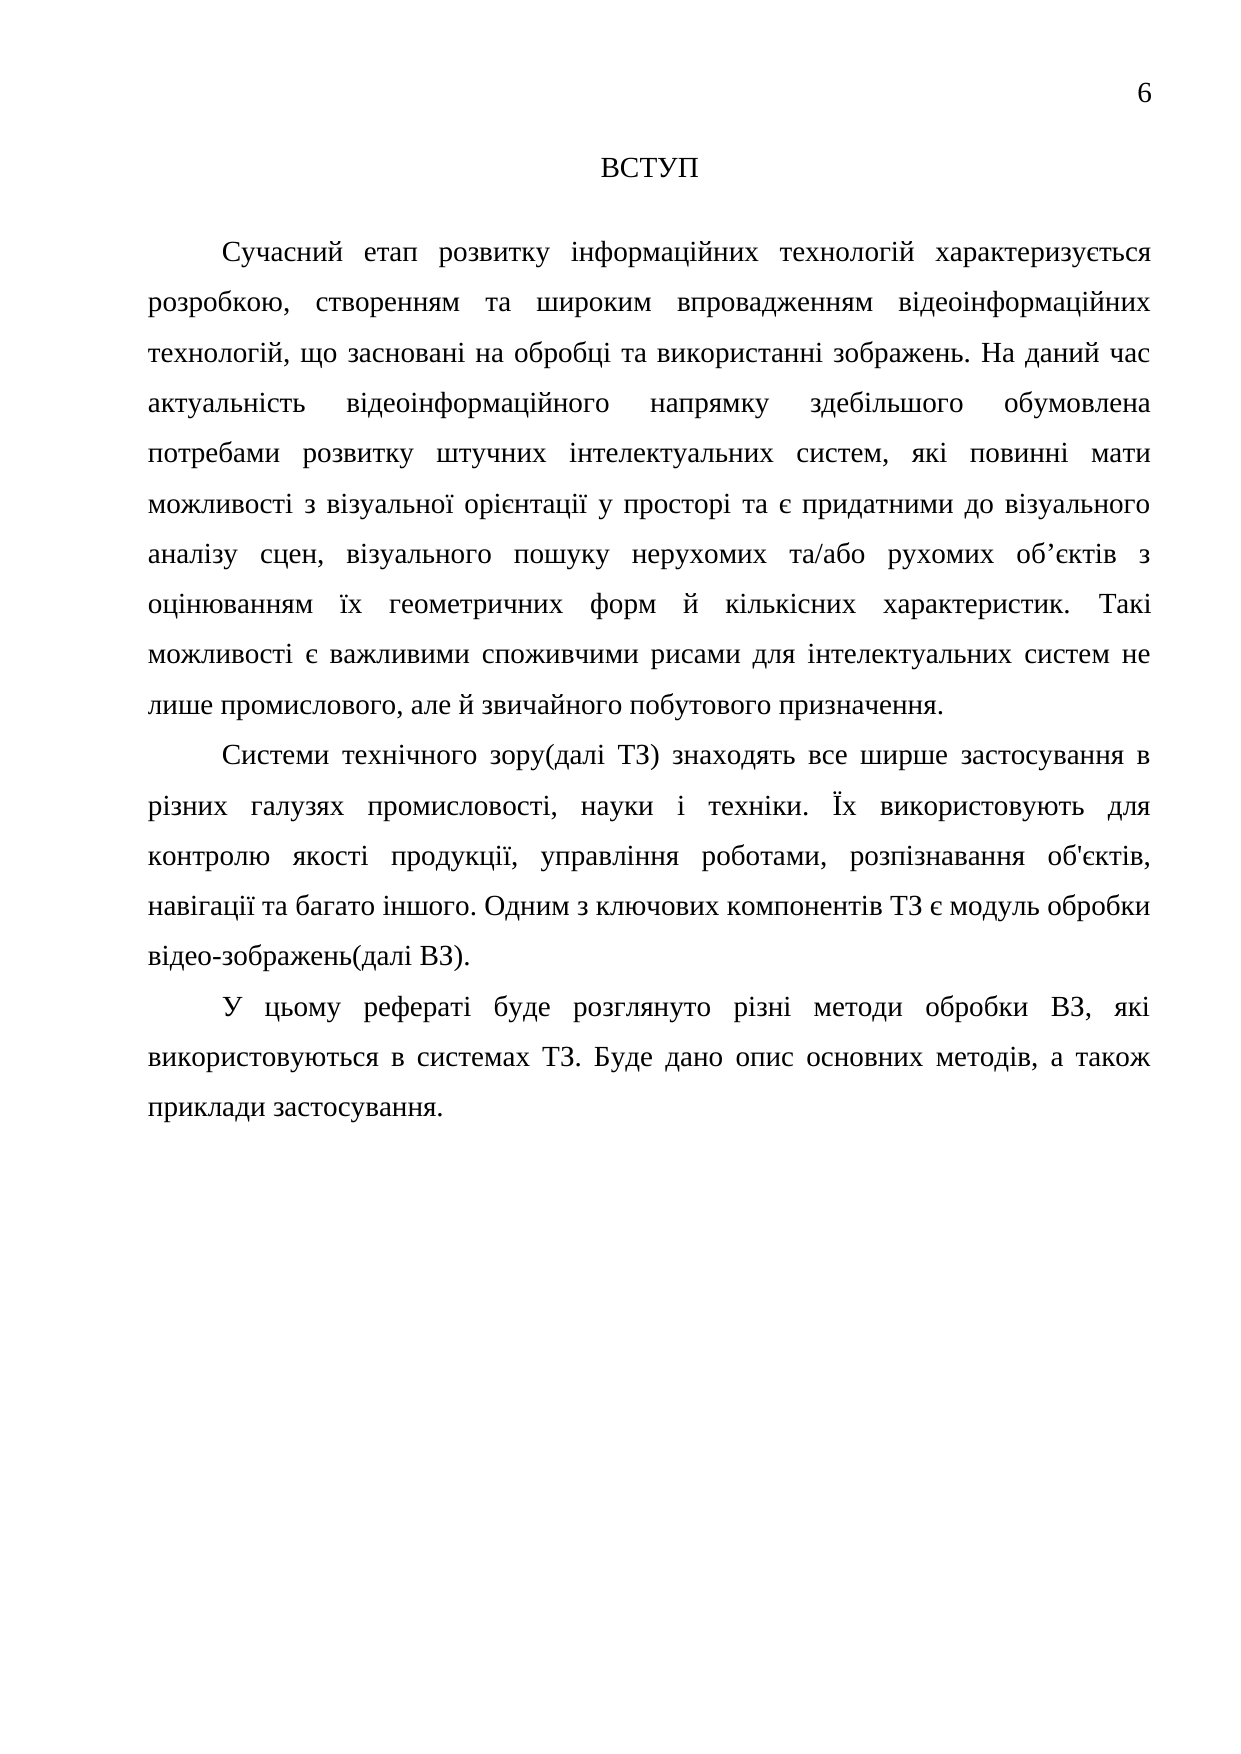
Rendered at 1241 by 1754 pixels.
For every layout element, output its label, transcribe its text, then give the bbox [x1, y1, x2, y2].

text Системи технічного зору(далі ТЗ) знаходять все ширше застосування в різних галузях промисловості, науки і техніки. Їх використовують для контролю якості продукції, управління роботами, розпізнавання об'єктів, навігації та багато іншого. Одним з ключових компонентів ТЗ є модуль обробки відео-зображень(далі ВЗ). [148, 737, 1152, 972]
text Сучасний етап розвитку інформаційних технологій характеризується розробкою, створенням та широким впровадженням відеоінформаційних технологій, що засновані на обробці та використанні зображень. На даний час актуальність відеоінформаційного напрямку здебільшого обумовлена потребами розвитку штучних інтелектуальних систем, які повинні мати можливості з візуальної орієнтації у просторі та є придатними до візуального аналізу сцен, візуального пошуку нерухомих та/або рухомих об’єктів з оцінюванням їх геометричних форм й кількісних характеристик. Такі можливості є важливими споживчими рисами для інтелектуальних систем не лише промислового, але й звичайного побутового призначення. [148, 234, 1152, 721]
text У цьому рефераті буде розглянуто різні методи обробки ВЗ, які використовуються в системах ТЗ. Буде дано опис основних методів, а також приклади застосування. [148, 989, 1152, 1123]
subtitle Вступ [148, 150, 1152, 184]
